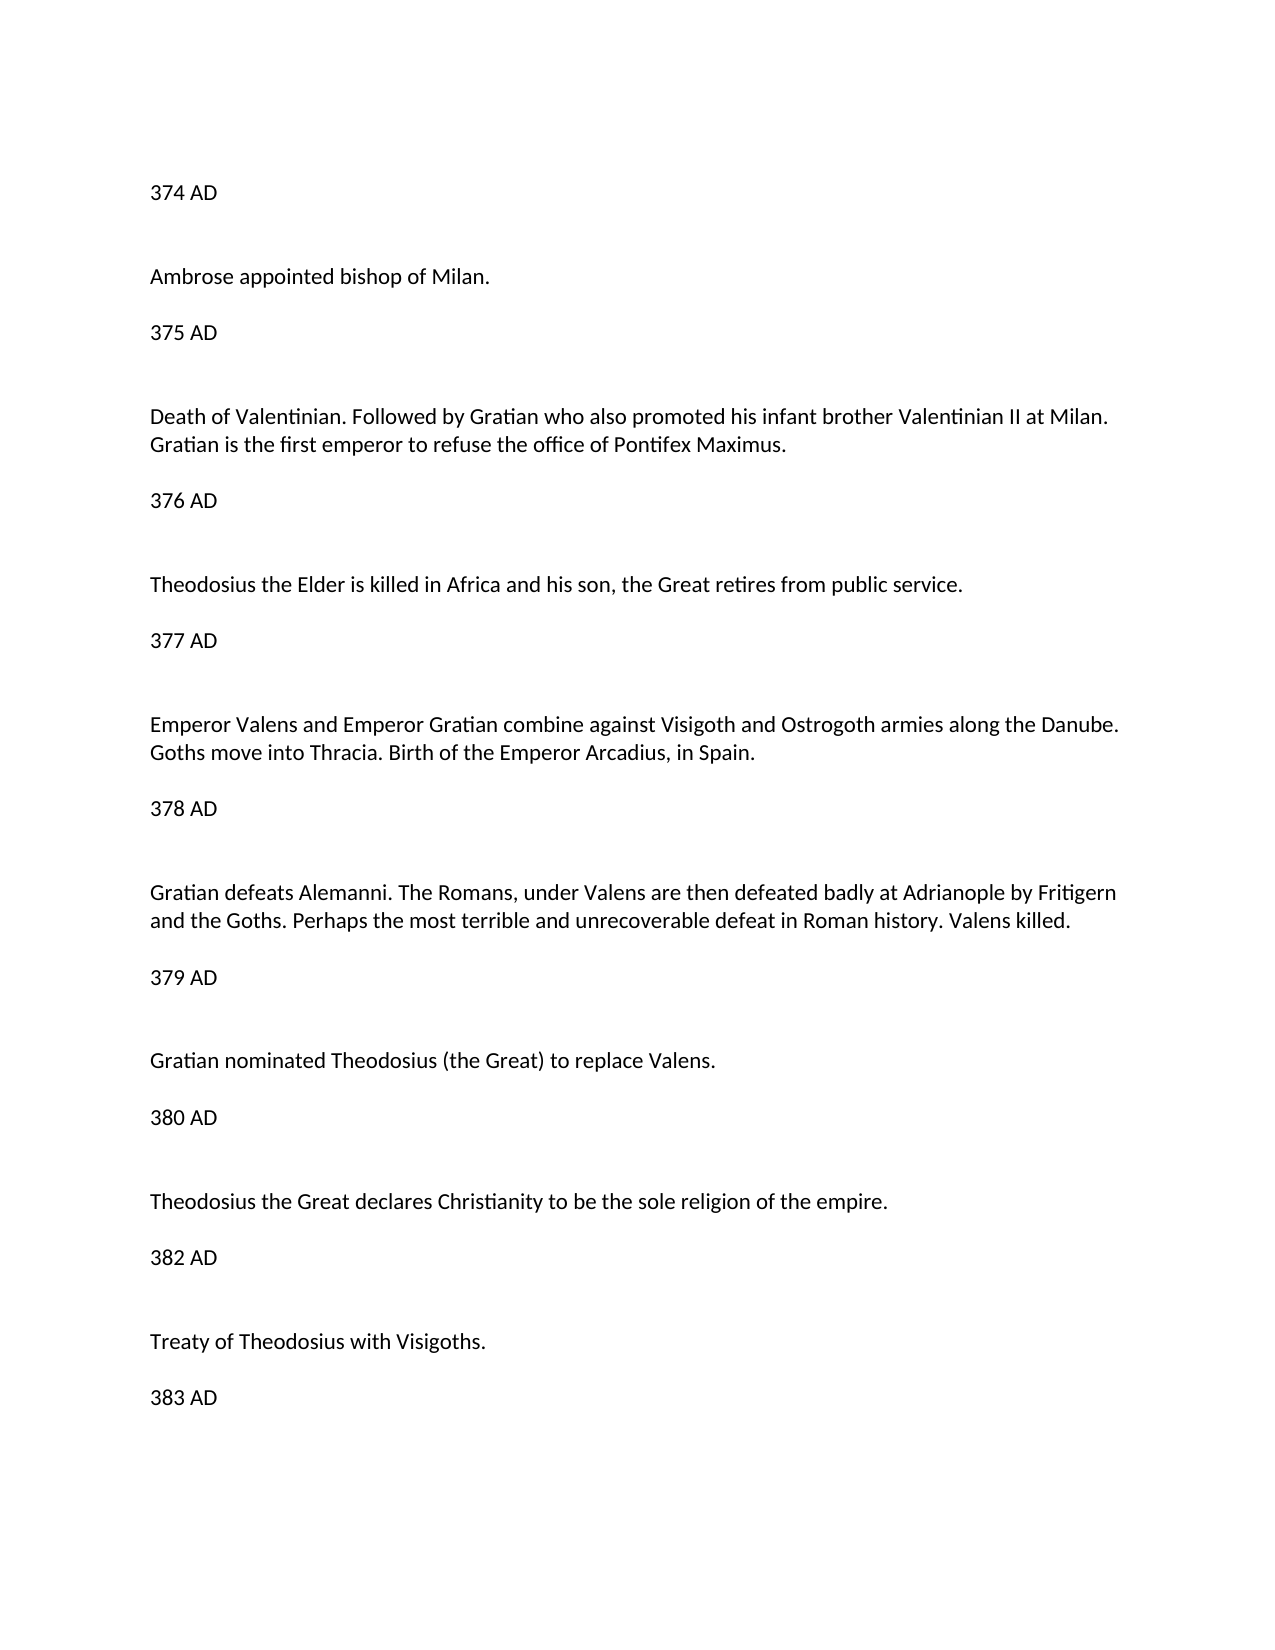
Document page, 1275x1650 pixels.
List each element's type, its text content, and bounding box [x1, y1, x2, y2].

text 379 AD [150, 963, 1125, 991]
text 377 AD [150, 626, 1125, 654]
text Gratian nominated Theodosius (the Great) to replace Valens. [150, 1047, 1125, 1075]
text Treaty of Theodosius with Visigoths. [150, 1327, 1125, 1355]
text Theodosius the Elder is killed in Africa and his son, the Great retires from public service. [150, 570, 1125, 598]
text Gratian defeats Alemanni. The Romans, under Valens are then defeated badly at Adrianople by Fritigern and the Goths. Perhaps the most terrible and unrecoverable defeat in Roman history. Valens killed. [150, 878, 1125, 934]
text 382 AD [150, 1243, 1125, 1271]
text Emperor Valens and Emperor Gratian combine against Visigoth and Ostrogoth armies along the Danube. Goths move into Thracia. Birth of the Emperor Arcadius, in Spain. [150, 710, 1125, 766]
text 375 AD [150, 318, 1125, 346]
text 383 AD [150, 1383, 1125, 1411]
text Theodosius the Great declares Christianity to be the sole religion of the empire. [150, 1187, 1125, 1215]
text 376 AD [150, 486, 1125, 514]
text 380 AD [150, 1103, 1125, 1131]
text 374 AD [150, 178, 1125, 206]
text 378 AD [150, 794, 1125, 822]
text Death of Valentinian. Followed by Gratian who also promoted his infant brother Valentinian II at Milan. Gratian is the first emperor to refuse the office of Pontifex Maximus. [150, 402, 1125, 458]
text Ambrose appointed bishop of Milan. [150, 262, 1125, 290]
